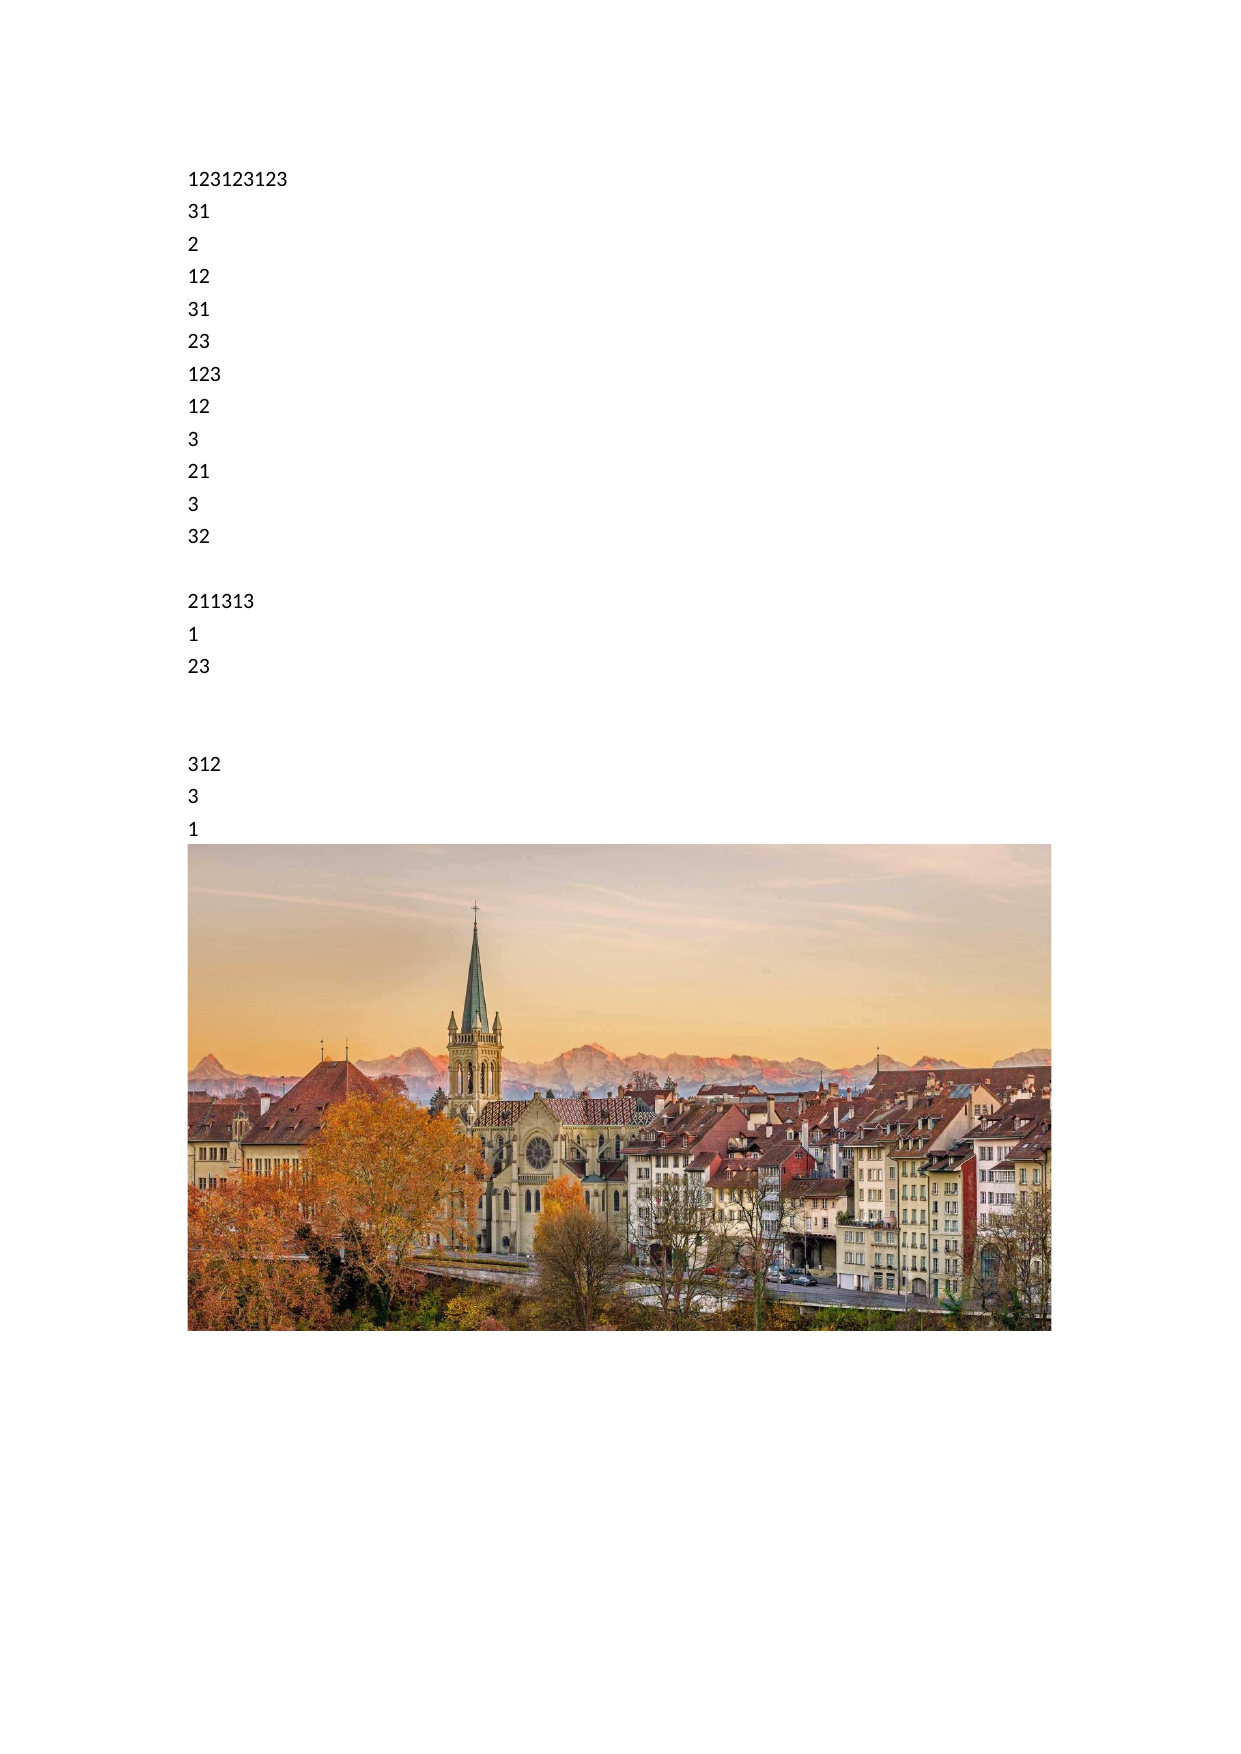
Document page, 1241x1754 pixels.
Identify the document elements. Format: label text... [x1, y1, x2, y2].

text 1 [187, 617, 1053, 649]
text 23 [187, 324, 1053, 357]
text 3 [187, 422, 1053, 454]
text 211313 [187, 584, 1053, 617]
text 23 [187, 649, 1053, 682]
text 32 [187, 519, 1053, 552]
text 31 [187, 194, 1053, 227]
text 123123123 [187, 162, 1053, 194]
picture [187, 844, 1052, 1331]
text 123 [187, 357, 1053, 389]
text 2 [187, 227, 1053, 259]
text 3 [187, 779, 1053, 812]
text 12 [187, 259, 1053, 292]
text 312 [187, 747, 1053, 779]
text 3 [187, 487, 1053, 519]
text 21 [187, 454, 1053, 487]
text 12 [187, 389, 1053, 422]
text 31 [187, 292, 1053, 324]
